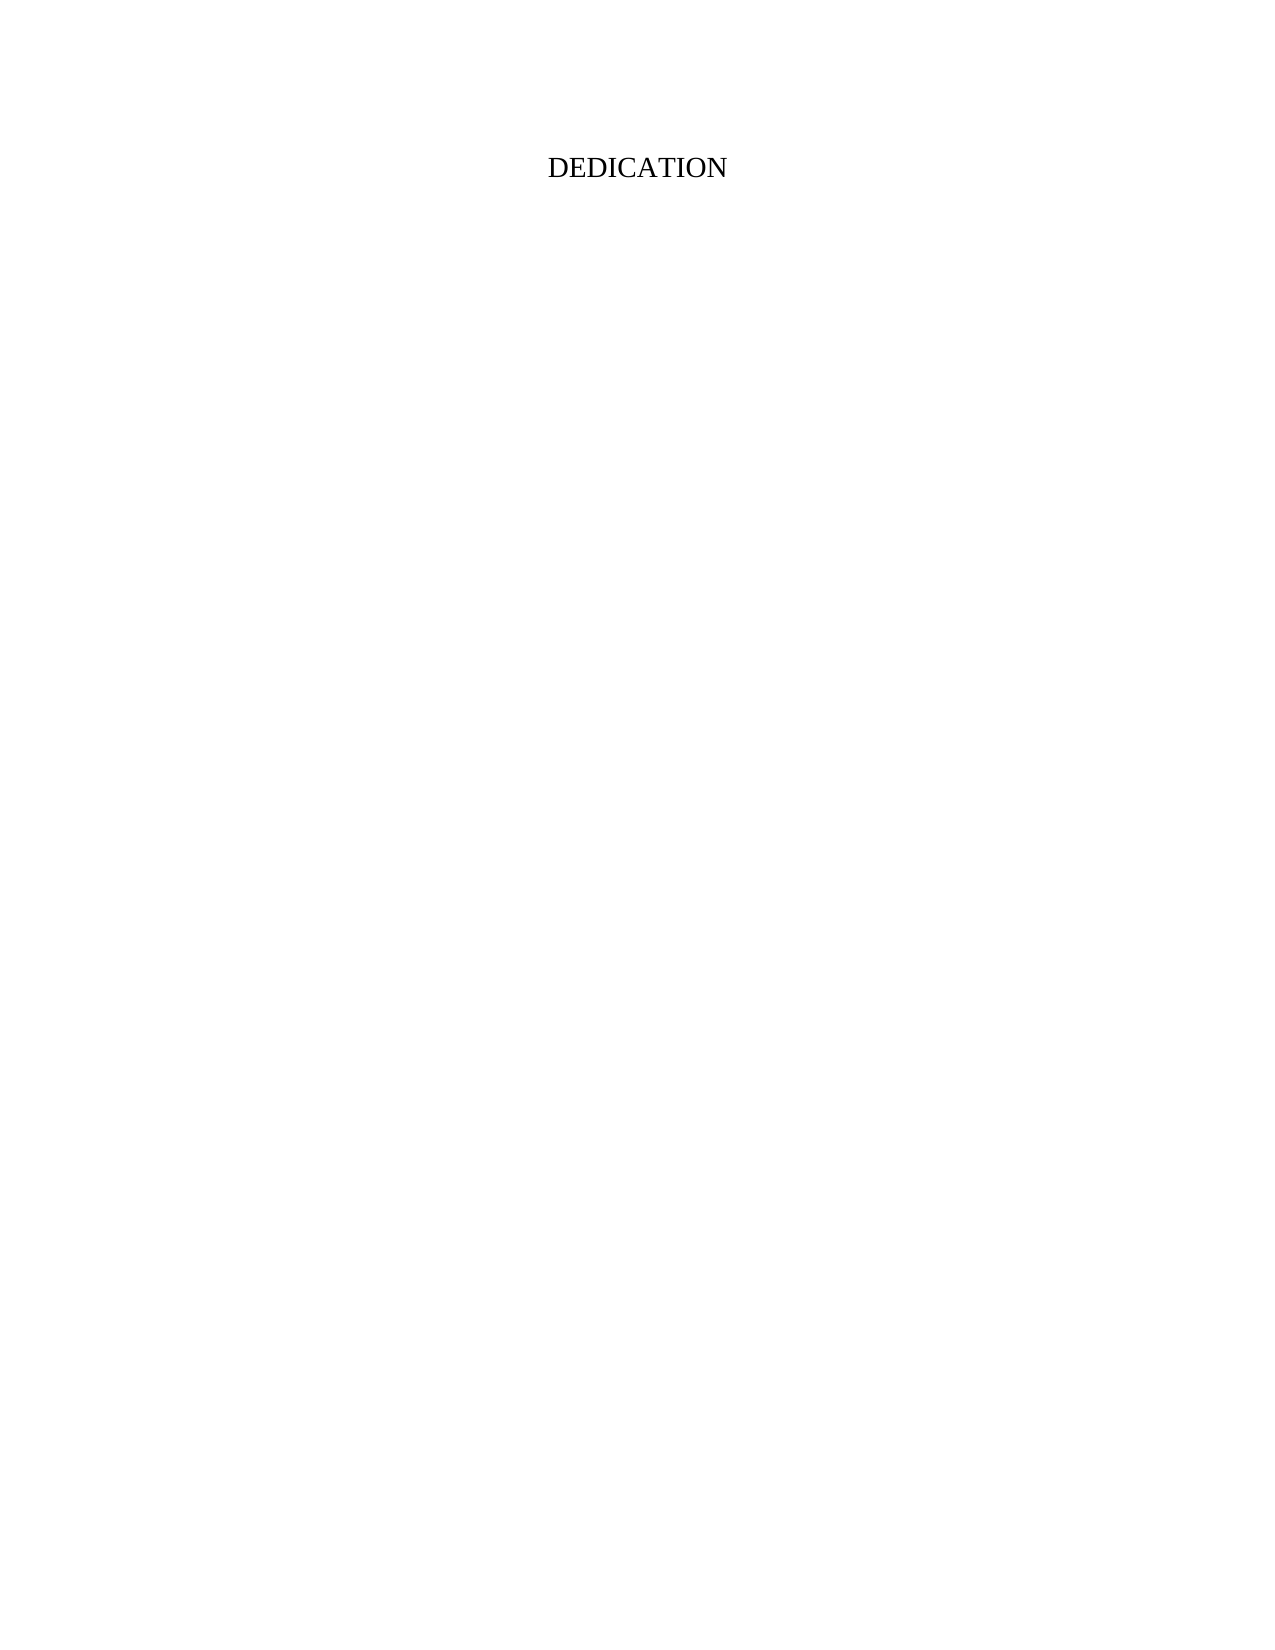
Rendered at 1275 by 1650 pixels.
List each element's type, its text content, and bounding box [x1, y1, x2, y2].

subtitle DEDICATION [150, 150, 1125, 183]
